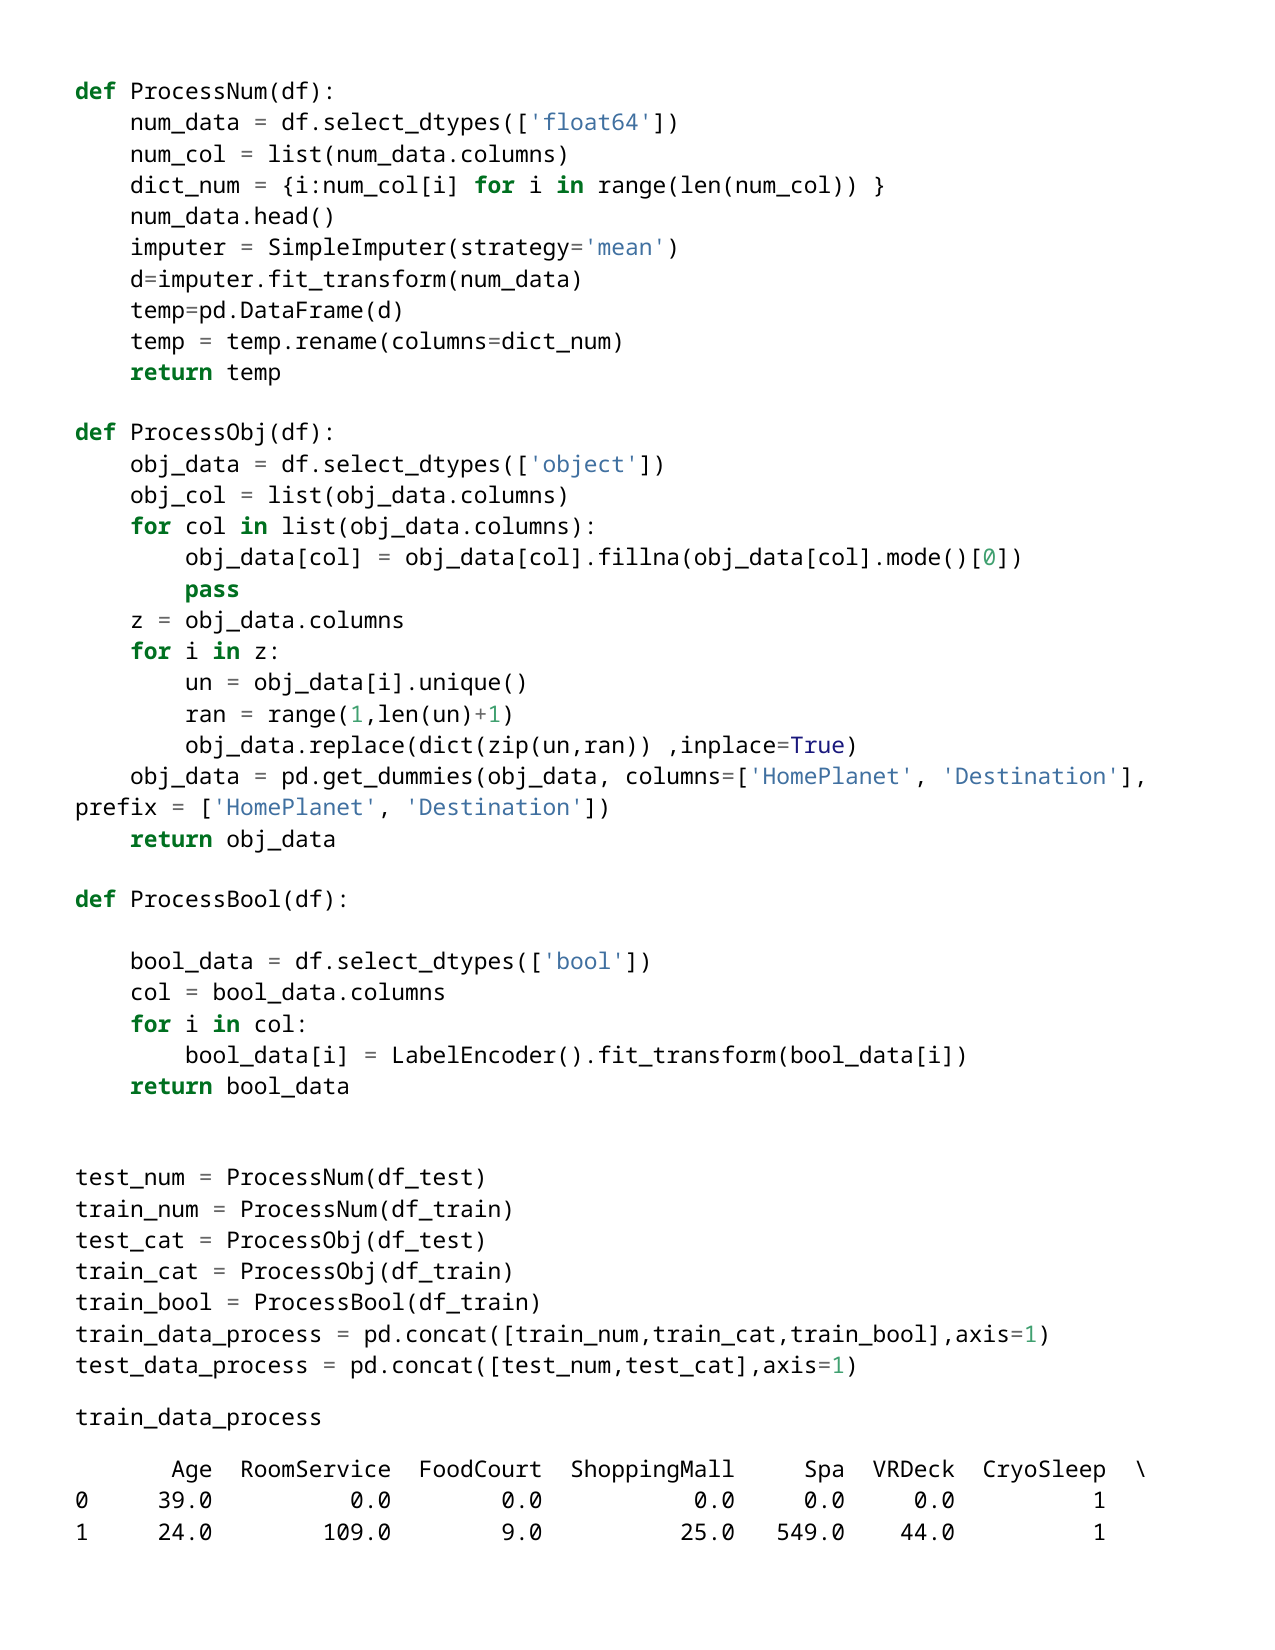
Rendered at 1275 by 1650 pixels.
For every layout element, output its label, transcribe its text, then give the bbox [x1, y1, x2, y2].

text def ProcessNum(df): num_data = df.select_dtypes(['float64']) num_col = list(num_data.columns) dict_num = {i:num_col[i] for i in range(len(num_col)) } num_data.head() imputer = SimpleImputer(strategy='mean') d=imputer.fit_transform(num_data) temp=pd.DataFrame(d) temp = temp.rename(columns=dict_num) return temp def ProcessObj(df): obj_data = df.select_dtypes(['object']) obj_col = list(obj_data.columns) for col in list(obj_data.columns): obj_data[col] = obj_data[col].fillna(obj_data[col].mode()[0]) pass z = obj_data.columns for i in z: un = obj_data[i].unique() ran = range(1,len(un)+1) obj_data.replace(dict(zip(un,ran)) ,inplace=True) obj_data = pd.get_dummies(obj_data, columns=['HomePlanet', 'Destination'], prefix = ['HomePlanet', 'Destination']) return obj_data def ProcessBool(df): bool_data = df.select_dtypes(['bool']) col = bool_data.columns for i in col: bool_data[i] = LabelEncoder().fit_transform(bool_data[i]) return bool_data test_num = ProcessNum(df_test) train_num = ProcessNum(df_train) test_cat = ProcessObj(df_test) train_cat = ProcessObj(df_train) train_bool = ProcessBool(df_train) train_data_process = pd.concat([train_num,train_cat,train_bool],axis=1) test_data_process = pd.concat([test_num,test_cat],axis=1) [75, 75, 1200, 1380]
text train_data_process [75, 1401, 1200, 1432]
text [75, 1453, 1200, 1547]
